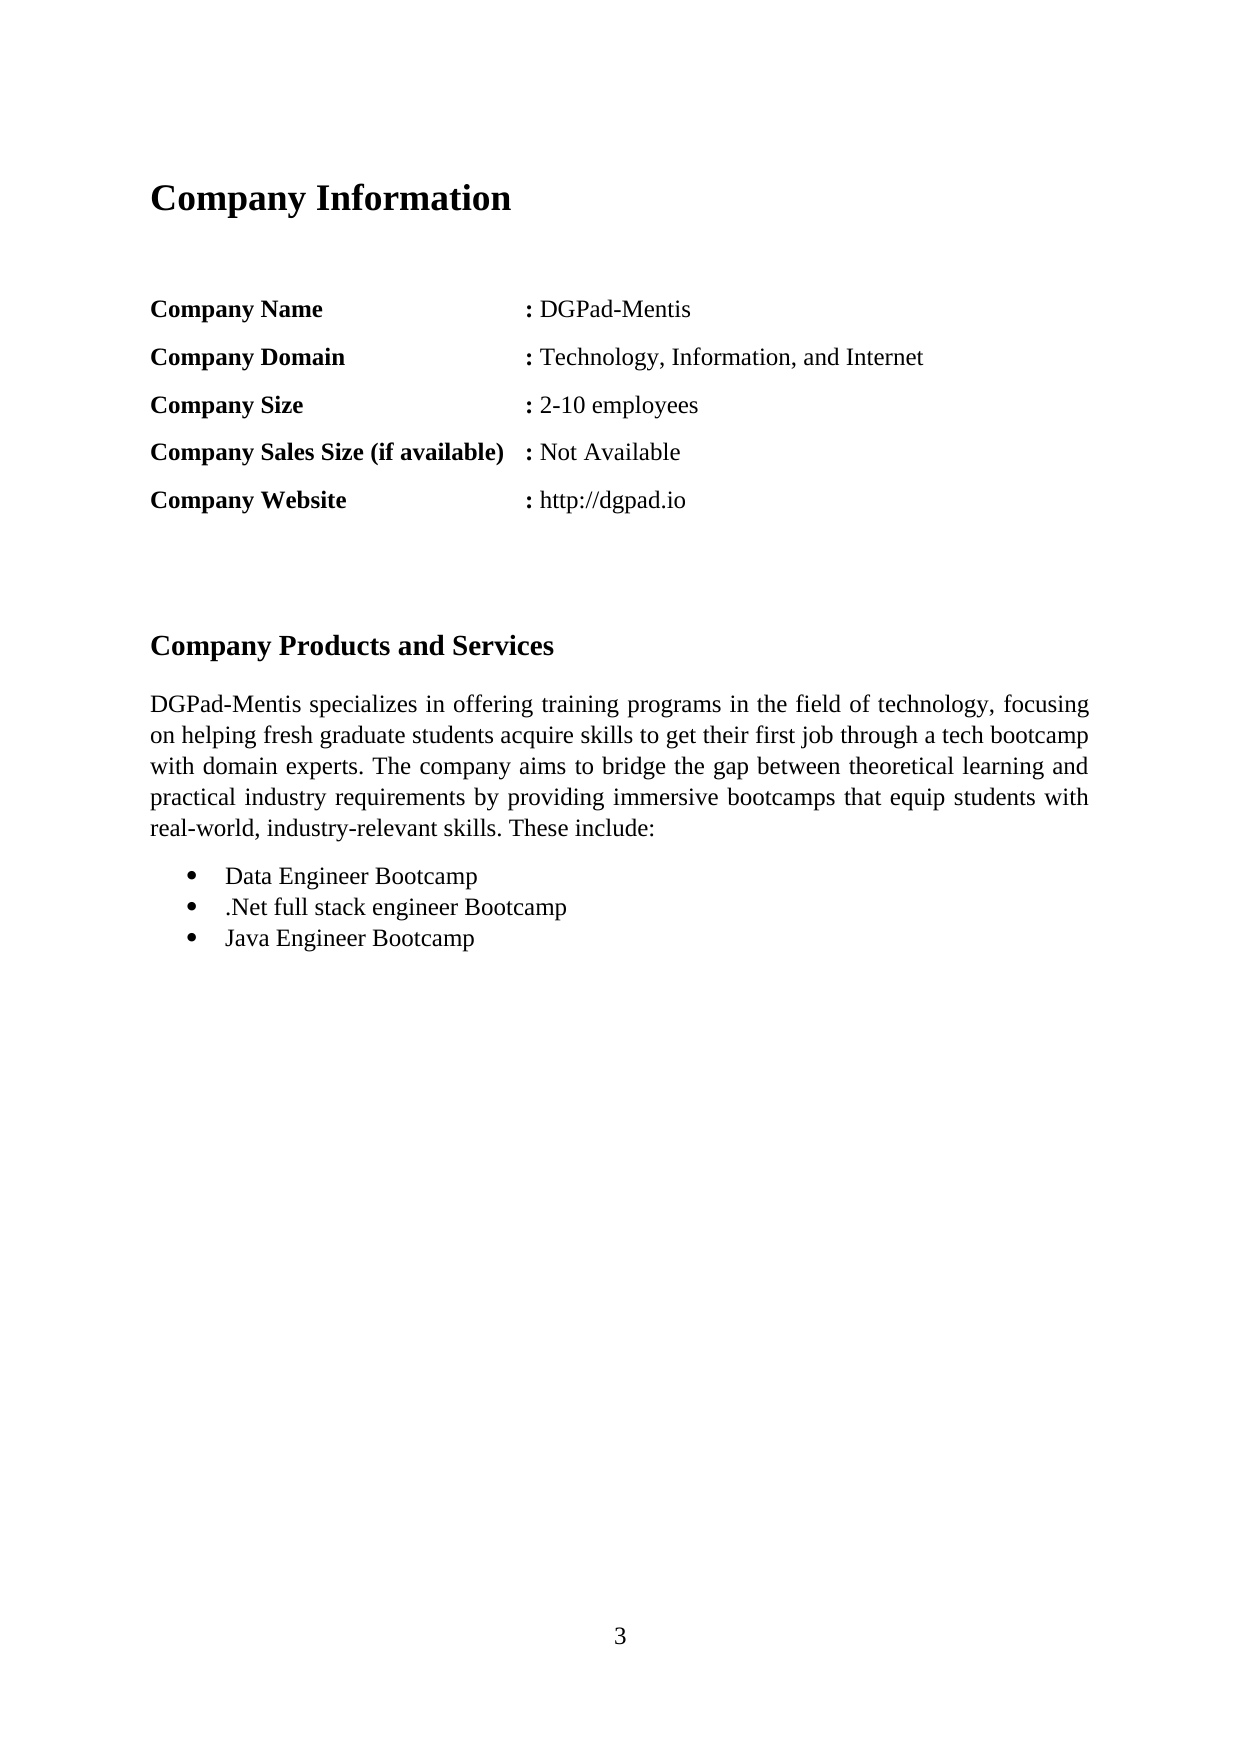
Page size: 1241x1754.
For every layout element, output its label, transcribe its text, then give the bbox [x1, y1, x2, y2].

text Company Sales Size (if available) : Not Available [150, 437, 1090, 466]
text Company Domain : Technology, Information, and Internet [150, 342, 1090, 371]
text Company Size : 2-10 employees [150, 390, 1090, 418]
text Company Name : DGPad-Mentis [150, 294, 1090, 323]
list Java Engineer Bootcamp [187, 923, 1090, 952]
text DGPad-Mentis specializes in offering training programs in the field of technology, focusing on helping fresh graduate students acquire skills to get their first job through a tech bootcamp with domain experts. The company aims to bridge the gap between theoretical learning and practical industry requirements by providing immersive bootcamps that equip students with real-world, industry-relevant skills. These include: [150, 689, 1090, 842]
list Data Engineer Bootcamp [187, 861, 1090, 890]
text Company Website : http://dgpad.io [150, 485, 1090, 514]
subtitle Company Information [150, 175, 1090, 218]
subtitle Company Products and Services [150, 628, 1090, 662]
list .Net full stack engineer Bootcamp [187, 892, 1090, 921]
